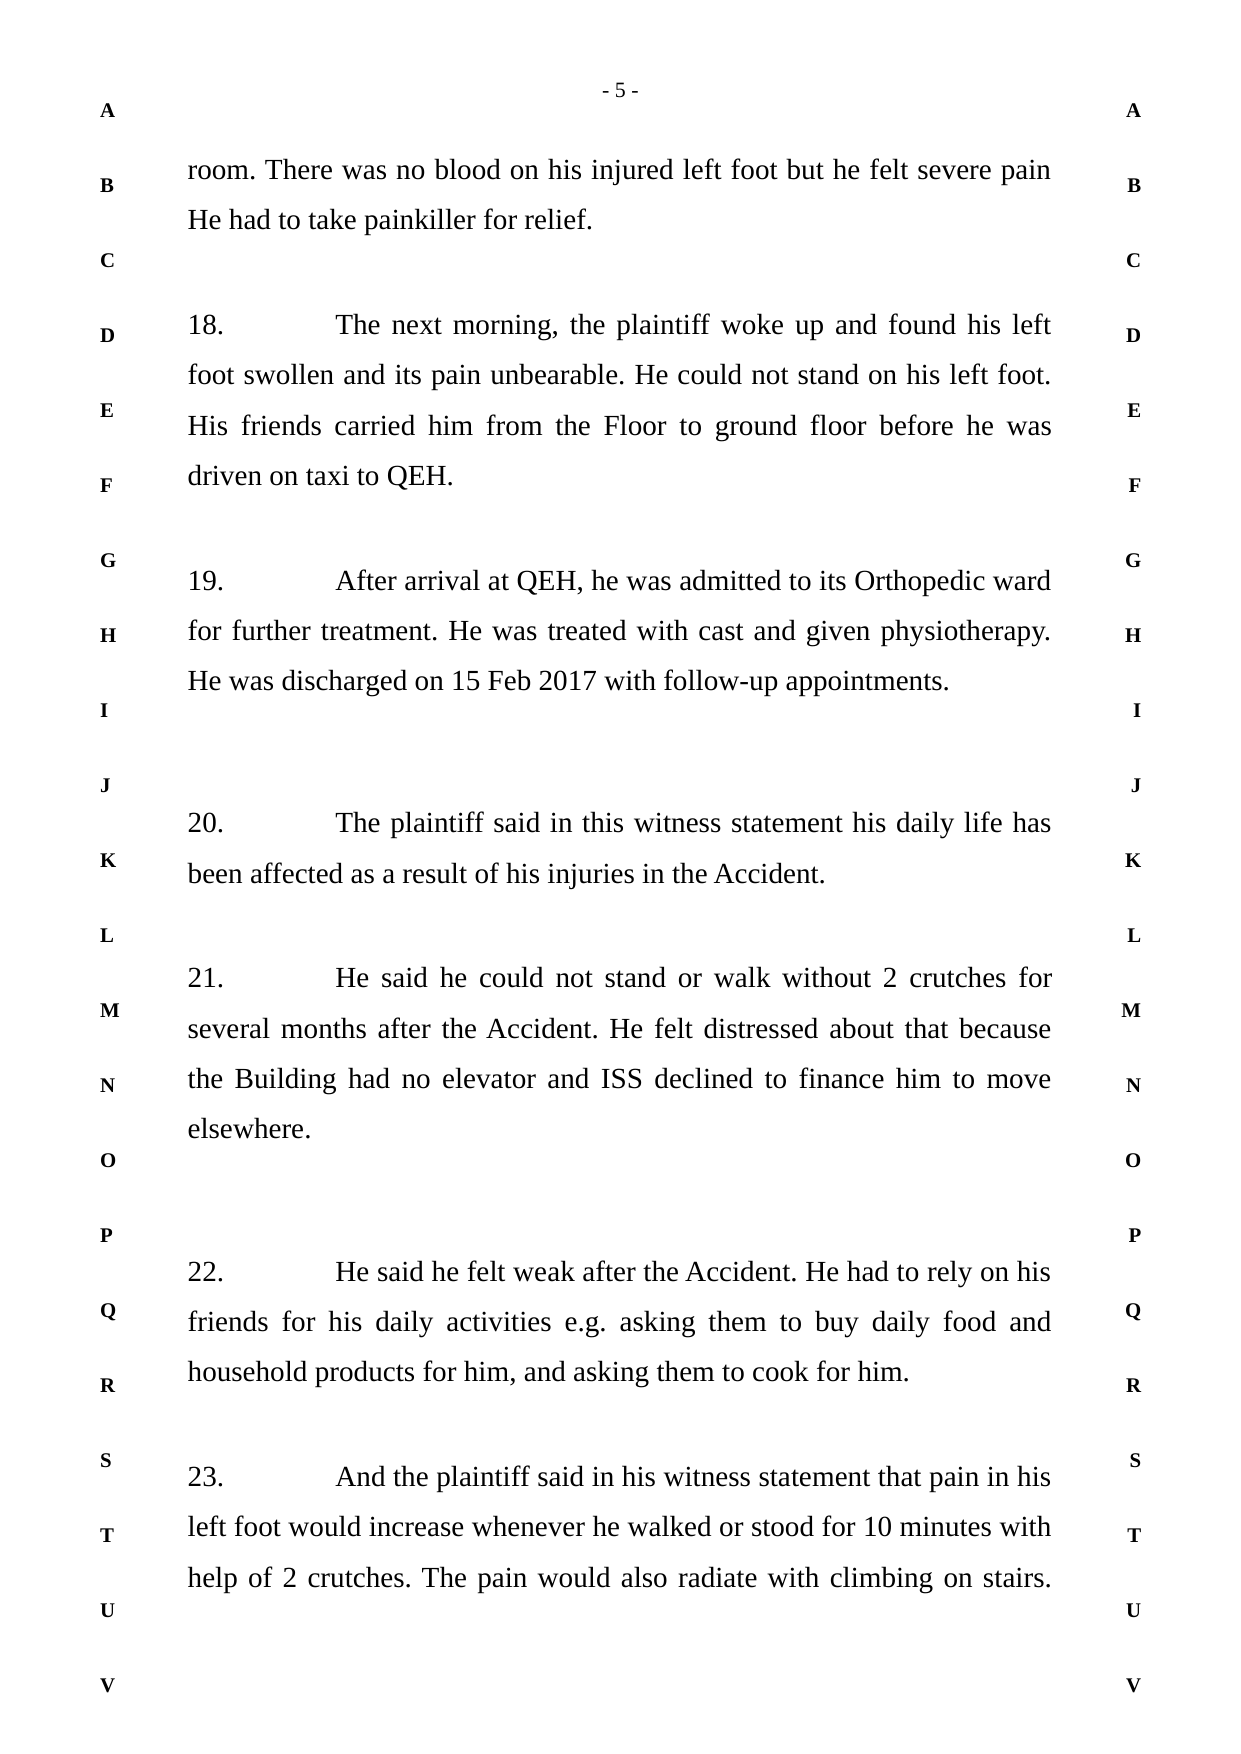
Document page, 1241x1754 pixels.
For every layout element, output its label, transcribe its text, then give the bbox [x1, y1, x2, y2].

list He said he could not stand or walk without 2 crutches for several months after the Accident. He felt distressed about that because the Building had no elevator and ISS declined to finance him to move elsewhere. [187, 961, 1053, 1145]
list The next morning, the plaintiff woke up and found his left foot swollen and its pain unbearable. He could not stand on his left foot. His friends carried him from the Floor to ground floor before he was driven on taxi to QEH. [187, 307, 1053, 492]
list He said he felt weak after the Accident. He had to rely on his friends for his daily activities e.g. asking them to buy daily food and household products for him, and asking them to cook for him. [187, 1254, 1053, 1388]
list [187, 1459, 1053, 1593]
list The plaintiff said in this witness statement his daily life has been affected as a result of his injuries in the Accident. [187, 806, 1053, 889]
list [187, 152, 1053, 236]
list After arrival at QEH, he was admitted to its Orthopedic ward for further treatment. He was treated with cast and given physiotherapy. He was discharged on 15 Feb 2017 with follow-up appointments. [187, 563, 1053, 697]
